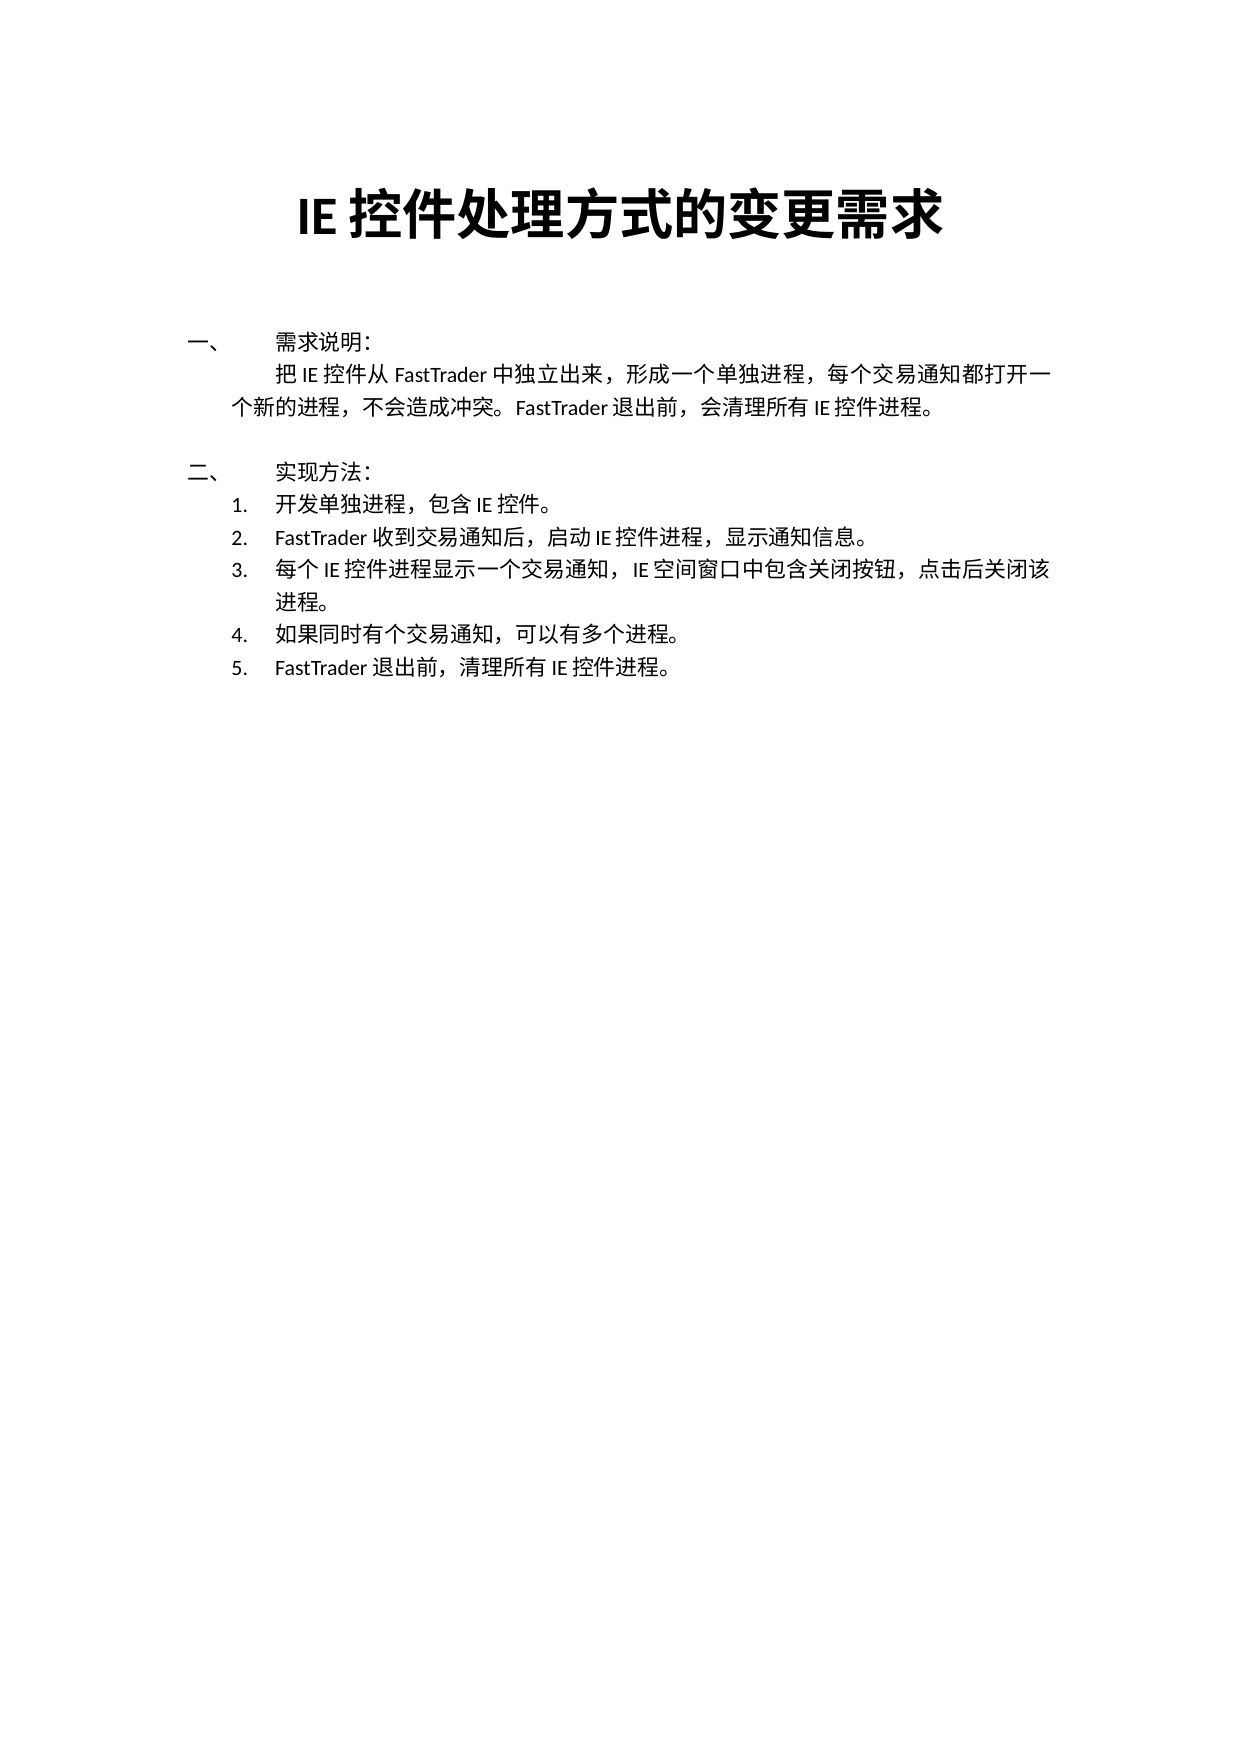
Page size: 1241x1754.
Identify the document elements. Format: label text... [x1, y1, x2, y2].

list 开发单独进程，包含IE控件。 [231, 487, 1053, 519]
list 如果同时有个交易通知，可以有多个进程。 [231, 617, 1053, 649]
list 实现方法： [187, 454, 1053, 487]
list FastTrader收到交易通知后，启动IE控件进程，显示通知信息。 [231, 519, 1053, 552]
list 需求说明： [187, 324, 1053, 357]
list 把IE控件从FastTrader中独立出来，形成一个单独进程，每个交易通知都打开一个新的进程，不会造成冲突。FastTrader退出前，会清理所有IE控件进程。 [231, 357, 1053, 422]
list 每个IE控件进程显示一个交易通知，IE空间窗口中包含关闭按钮，点击后关闭该进程。 [231, 552, 1053, 617]
text IE控件处理方式的变更需求 [187, 162, 1053, 259]
list FastTrader退出前，清理所有IE控件进程。 [231, 649, 1053, 682]
